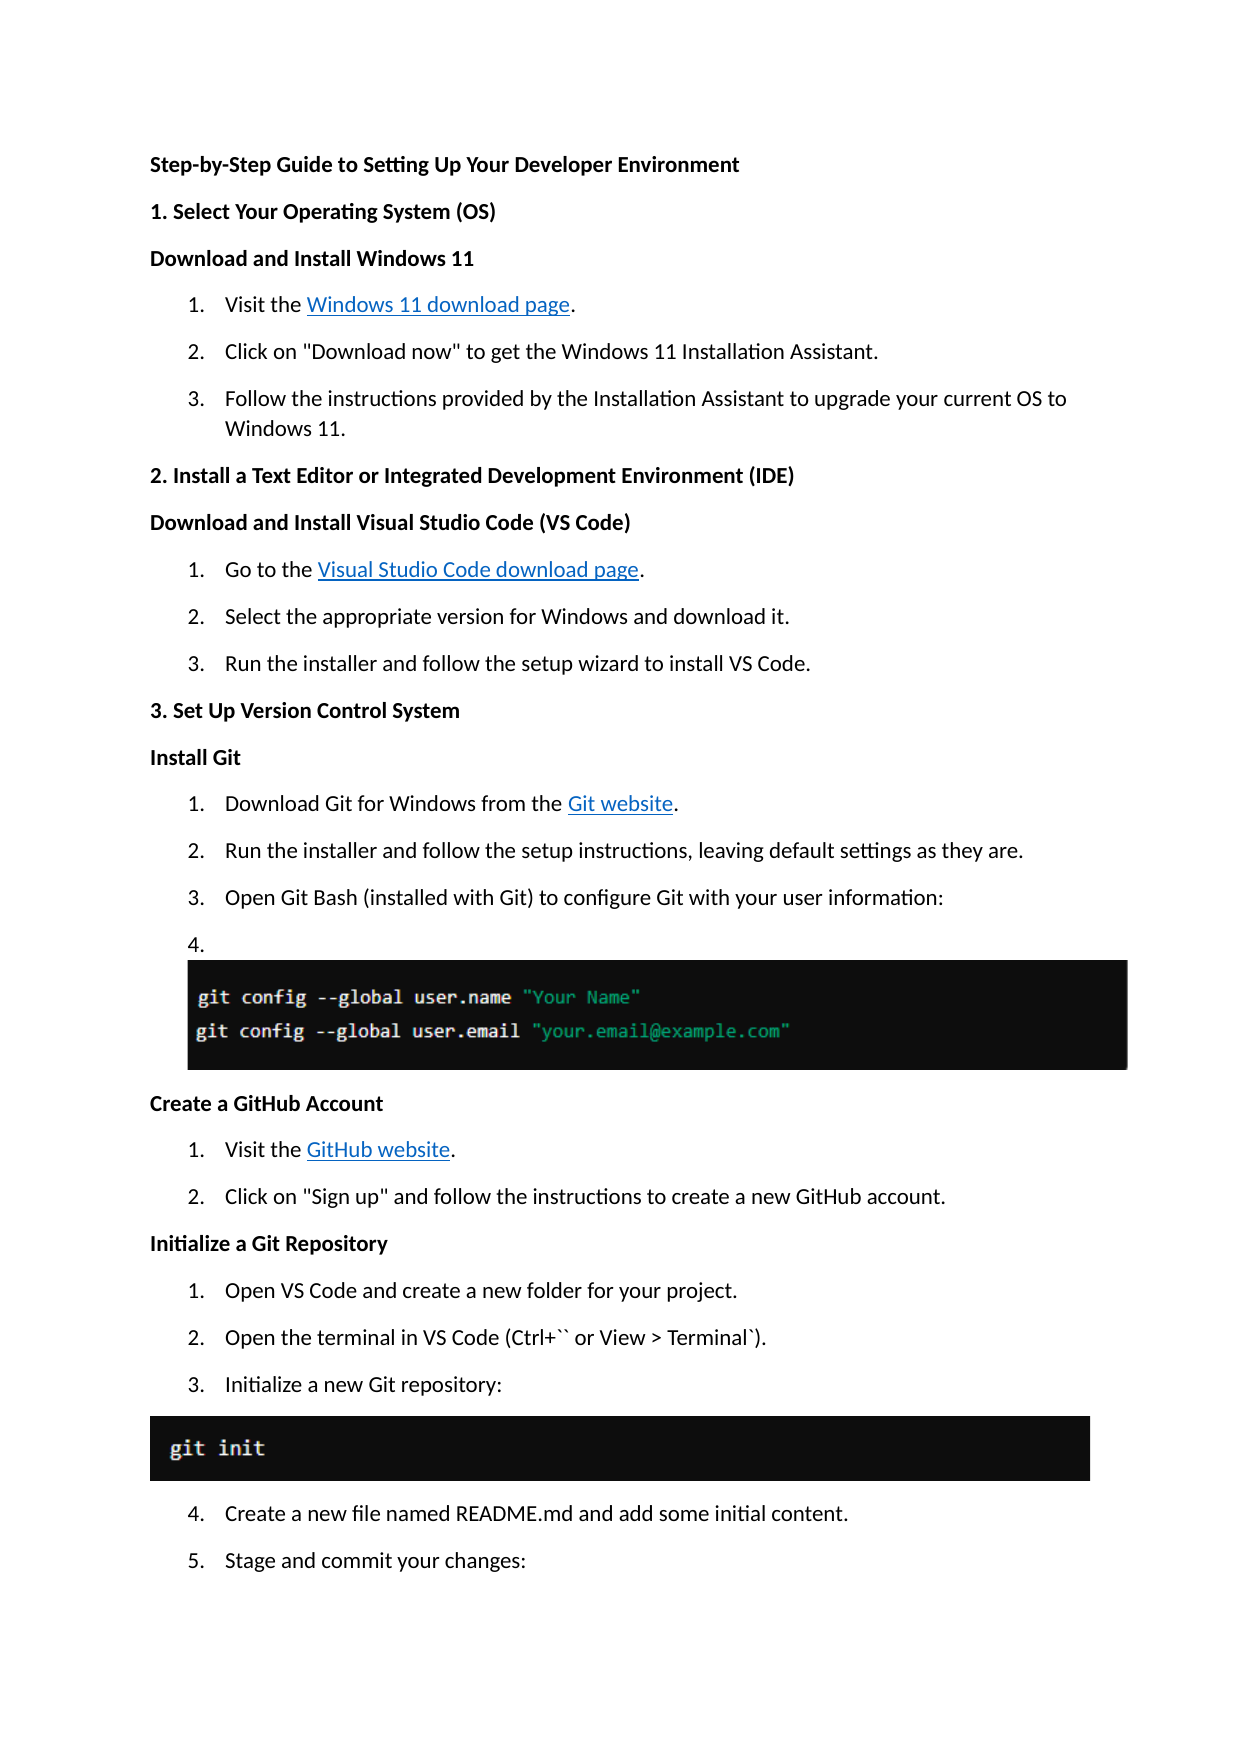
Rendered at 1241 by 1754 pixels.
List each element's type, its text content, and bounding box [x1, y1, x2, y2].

list Visit the GitHub website. [187, 1136, 1090, 1164]
text Initialize a Git Repository [150, 1229, 1090, 1257]
text 3. Set Up Version Control System [150, 696, 1090, 724]
list Download Git for Windows from the Git website. [187, 789, 1090, 818]
list Click on "Download now" to get the Windows 11 Installation Assistant. [187, 337, 1090, 366]
list Go to the Visual Studio Code download page. [187, 555, 1090, 583]
list Create a new file named README.md and add some initial content. [187, 1499, 1090, 1527]
text 2. Install a Text Editor or Integrated Development Environment (IDE) [150, 461, 1090, 489]
list Follow the instructions provided by the Installation Assistant to upgrade your current OS to Windows 11. [187, 384, 1090, 443]
list Run the installer and follow the setup instructions, leaving default settings as they are. [187, 836, 1090, 864]
list Run the installer and follow the setup wizard to install VS Code. [187, 649, 1090, 677]
text Download and Install Windows 11 [150, 244, 1090, 272]
list Open Git Bash (installed with Git) to configure Git with your user information: [187, 883, 1090, 911]
list Initialize a new Git repository: [187, 1370, 1090, 1398]
list Open the terminal in VS Code (Ctrl+`` or View > Terminal`). [187, 1323, 1090, 1351]
list Select the appropriate version for Windows and download it. [187, 602, 1090, 630]
text Create a GitHub Account [150, 1089, 1090, 1117]
list Open VS Code and create a new folder for your project. [187, 1276, 1090, 1304]
list Click on "Sign up" and follow the instructions to create a new GitHub account. [187, 1182, 1090, 1211]
text 1. Select Your Operating System (OS) [150, 197, 1090, 225]
text Step-by-Step Guide to Setting Up Your Developer Environment [150, 150, 1090, 178]
text Install Git [150, 743, 1090, 771]
picture [187, 960, 1128, 1070]
list Stage and commit your changes: [187, 1546, 1090, 1574]
text Download and Install Visual Studio Code (VS Code) [150, 508, 1090, 536]
picture [150, 1416, 1091, 1481]
list Visit the Windows 11 download page. [187, 291, 1090, 319]
